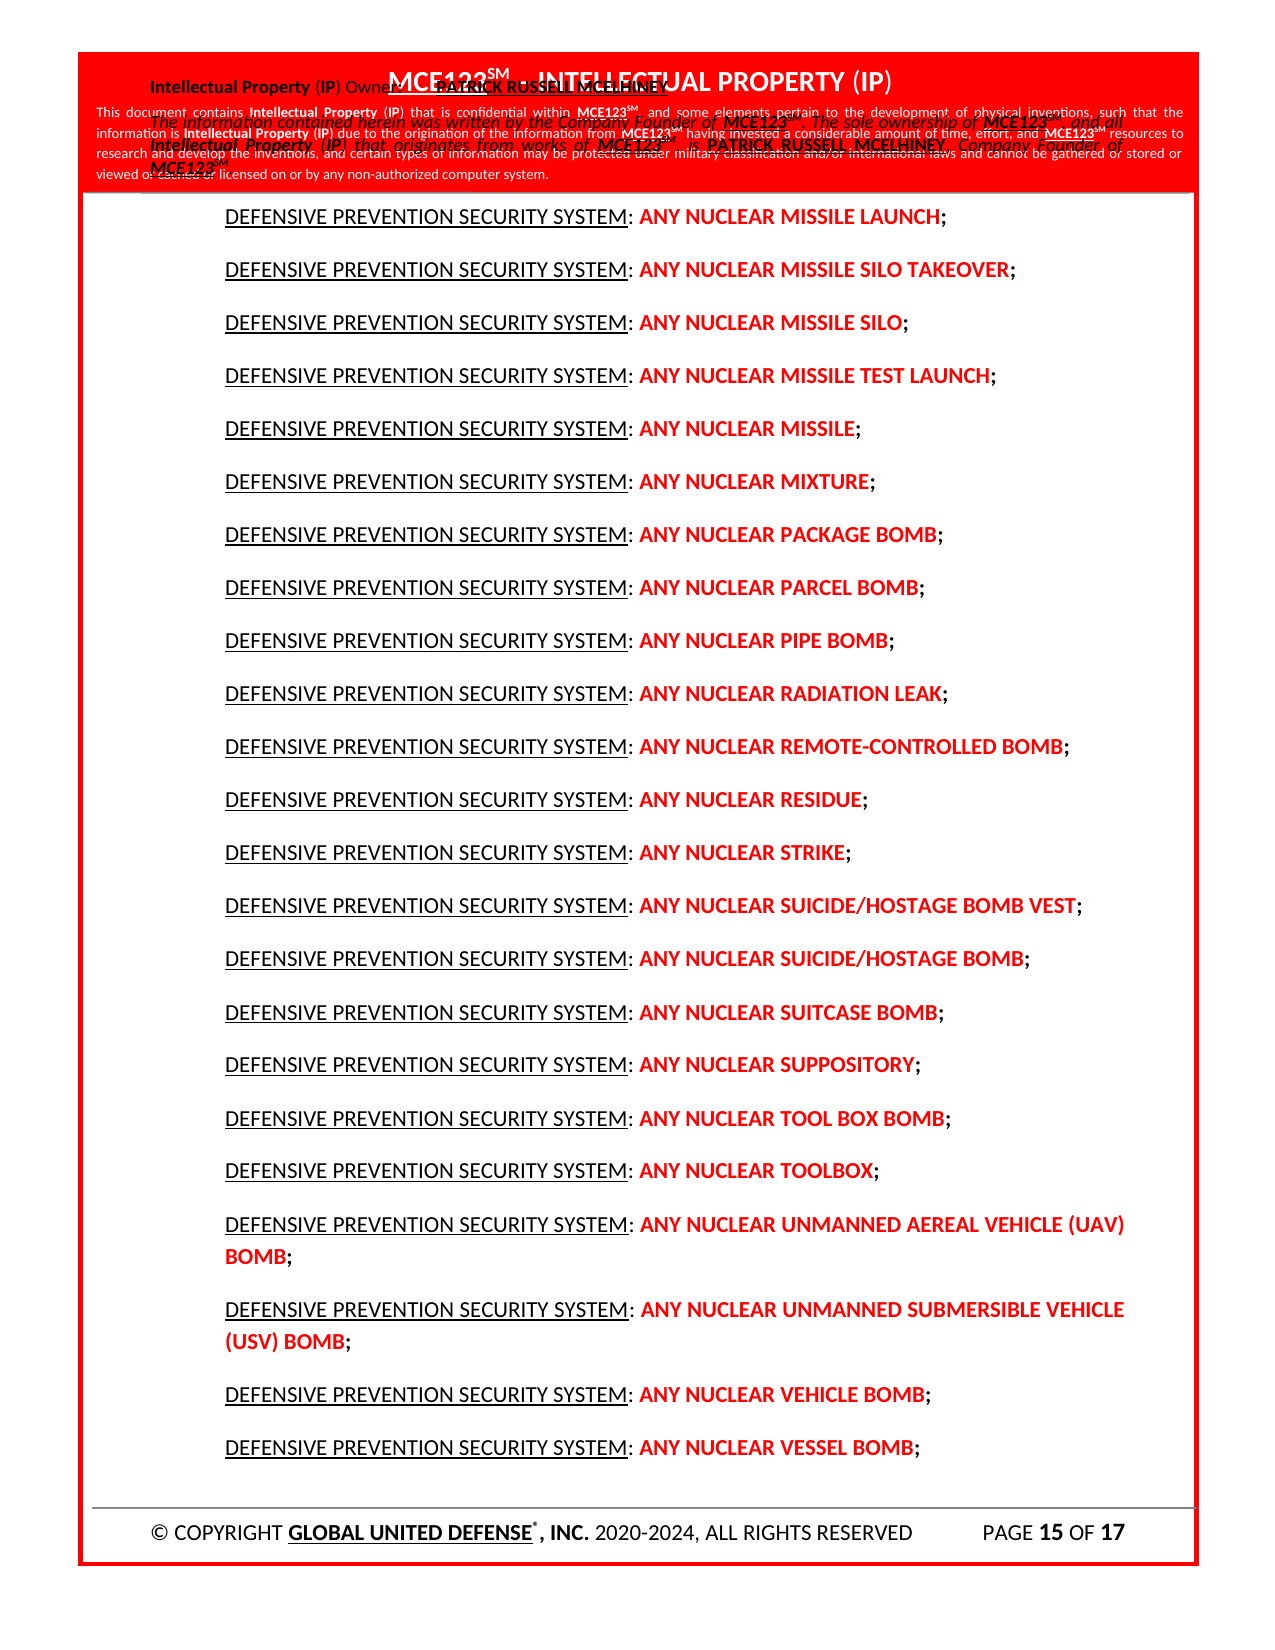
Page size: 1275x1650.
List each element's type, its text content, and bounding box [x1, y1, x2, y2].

text DEFENSIVE PREVENTION SECURITY SYSTEM: ANY NUCLEAR VESSEL BOMB; [225, 1433, 1125, 1461]
text DEFENSIVE PREVENTION SECURITY SYSTEM: ANY NUCLEAR TOOL BOX BOMB; [225, 1104, 1125, 1132]
text DEFENSIVE PREVENTION SECURITY SYSTEM: ANY NUCLEAR MISSILE; [225, 414, 1125, 442]
text DEFENSIVE PREVENTION SECURITY SYSTEM: ANY NUCLEAR SUPPOSITORY; [225, 1051, 1125, 1079]
text DEFENSIVE PREVENTION SECURITY SYSTEM: ANY NUCLEAR SUICIDE/HOSTAGE BOMB; [225, 944, 1125, 973]
text DEFENSIVE PREVENTION SECURITY SYSTEM: ANY NUCLEAR VEHICLE BOMB; [225, 1380, 1125, 1408]
text DEFENSIVE PREVENTION SECURITY SYSTEM: ANY NUCLEAR PARCEL BOMB; [225, 573, 1125, 601]
text DEFENSIVE PREVENTION SECURITY SYSTEM: ANY NUCLEAR PIPE BOMB; [225, 626, 1125, 654]
text DEFENSIVE PREVENTION SECURITY SYSTEM: ANY NUCLEAR TOOLBOX; [225, 1157, 1125, 1185]
text DEFENSIVE PREVENTION SECURITY SYSTEM: ANY NUCLEAR MISSILE TEST LAUNCH; [225, 361, 1125, 389]
text DEFENSIVE PREVENTION SECURITY SYSTEM: ANY NUCLEAR RESIDUE; [225, 786, 1125, 813]
text DEFENSIVE PREVENTION SECURITY SYSTEM: ANY NUCLEAR MIXTURE; [225, 467, 1125, 495]
text DEFENSIVE PREVENTION SECURITY SYSTEM: ANY NUCLEAR MISSILE SILO TAKEOVER; [225, 255, 1125, 283]
text DEFENSIVE PREVENTION SECURITY SYSTEM: ANY NUCLEAR MISSILE SILO; [225, 308, 1125, 336]
text DEFENSIVE PREVENTION SECURITY SYSTEM: ANY NUCLEAR RADIATION LEAK; [225, 679, 1125, 707]
text DEFENSIVE PREVENTION SECURITY SYSTEM: ANY NUCLEAR REMOTE-CONTROLLED BOMB; [225, 732, 1125, 761]
text DEFENSIVE PREVENTION SECURITY SYSTEM: ANY NUCLEAR SUICIDE/HOSTAGE BOMB VEST; [225, 892, 1125, 919]
text DEFENSIVE PREVENTION SECURITY SYSTEM: ANY NUCLEAR UNMANNED SUBMERSIBLE VEHICLE (USV) BOMB; [225, 1295, 1125, 1355]
text DEFENSIVE PREVENTION SECURITY SYSTEM: ANY NUCLEAR SUITCASE BOMB; [225, 998, 1125, 1026]
text DEFENSIVE PREVENTION SECURITY SYSTEM: ANY NUCLEAR STRIKE; [225, 838, 1125, 867]
text DEFENSIVE PREVENTION SECURITY SYSTEM: ANY NUCLEAR UNMANNED AEREAL VEHICLE (UAV) BOMB; [225, 1210, 1125, 1270]
text DEFENSIVE PREVENTION SECURITY SYSTEM: ANY NUCLEAR PACKAGE BOMB; [225, 520, 1125, 548]
text DEFENSIVE PREVENTION SECURITY SYSTEM: ANY NUCLEAR MISSILE LAUNCH; [225, 202, 1125, 230]
